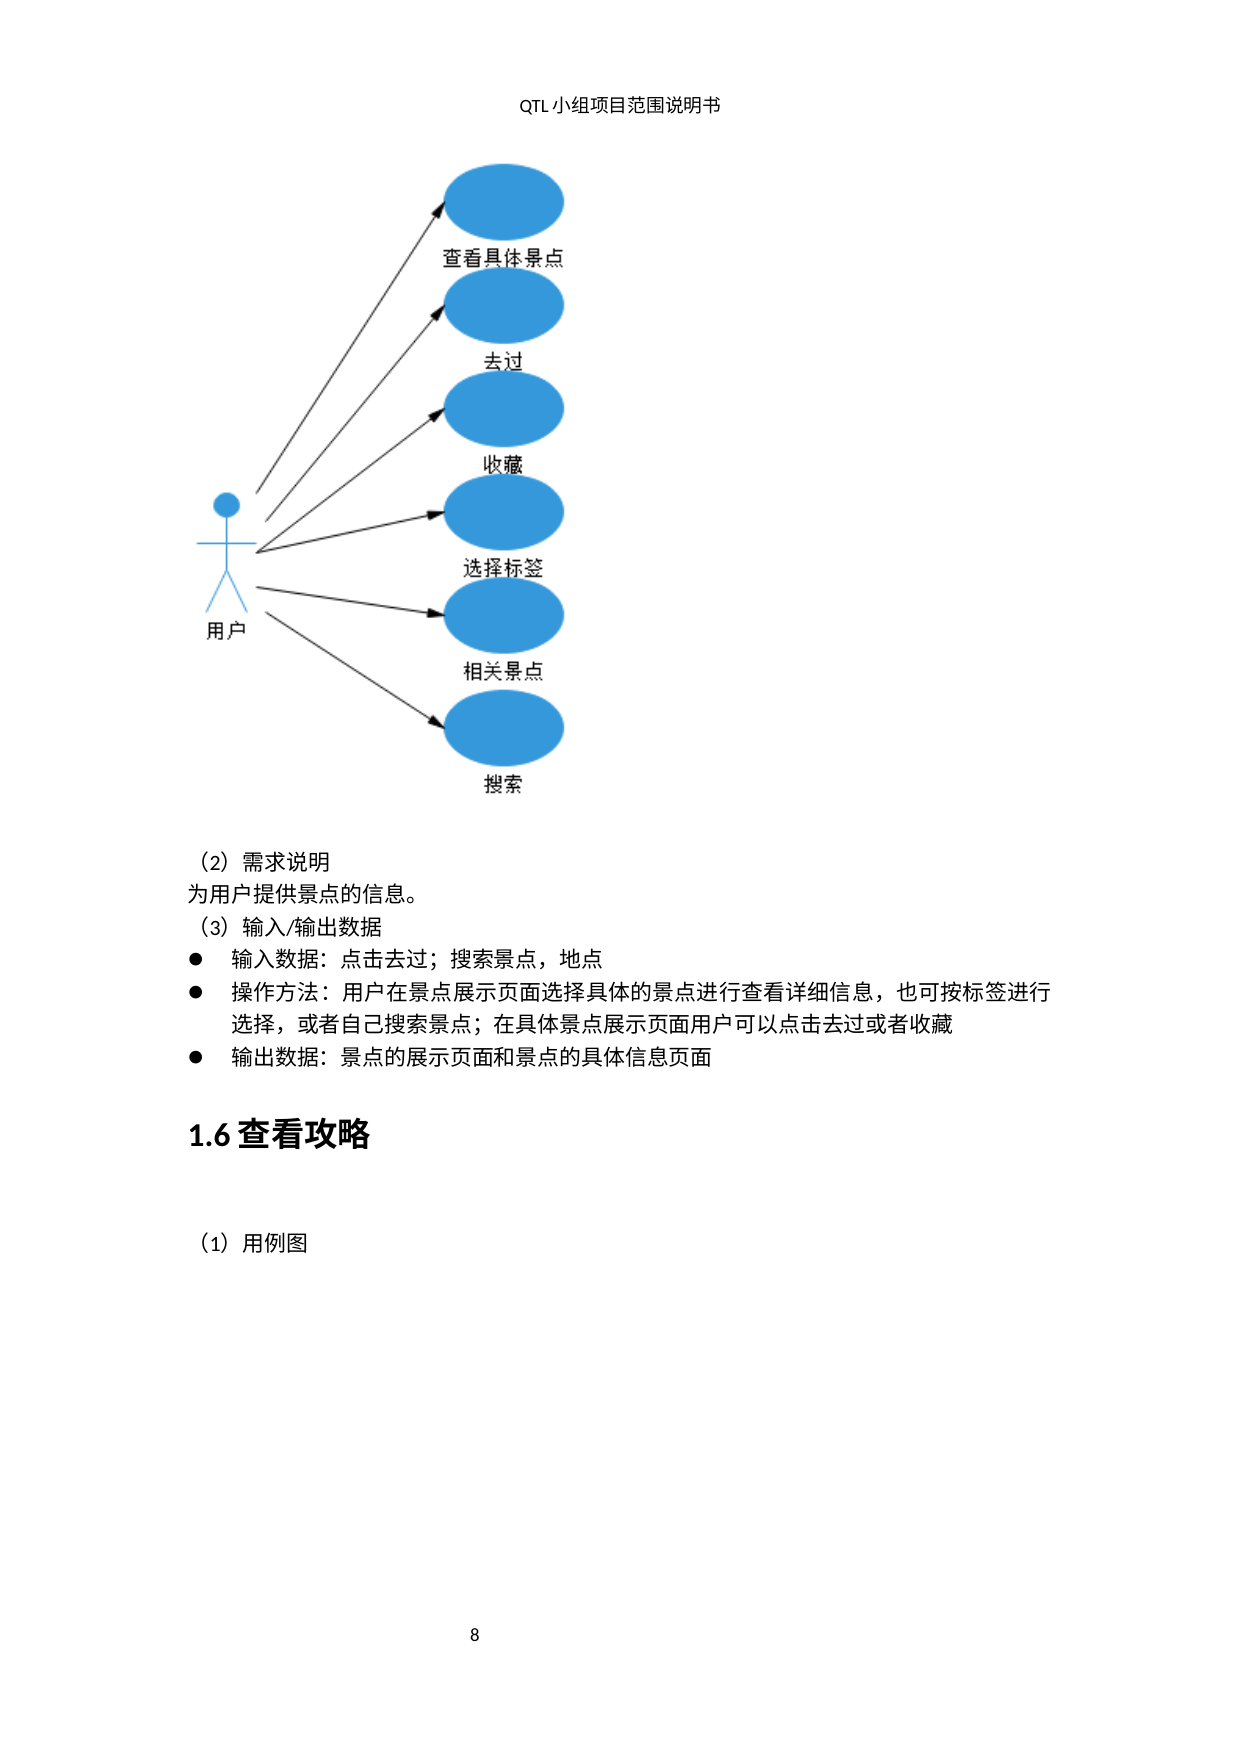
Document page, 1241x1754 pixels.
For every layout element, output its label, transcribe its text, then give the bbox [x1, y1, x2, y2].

picture [187, 162, 591, 834]
list 操作方法：用户在景点展示页面选择具体的景点进行查看详细信息，也可按标签进行选择，或者自己搜索景点；在具体景点展示页面用户可以点击去过或者收藏 [187, 974, 1053, 1039]
list 需求说明 [187, 844, 1053, 877]
list 为用户提供景点的信息。 [187, 877, 1053, 909]
subtitle 1.6 查看攻略 [187, 1099, 1053, 1164]
text （1）用例图 [187, 1226, 1053, 1258]
list 输入/输出数据 [187, 909, 1053, 942]
list 输入数据：点击去过；搜索景点，地点 [187, 942, 1053, 974]
list 输出数据：景点的展示页面和景点的具体信息页面 [187, 1039, 1053, 1072]
